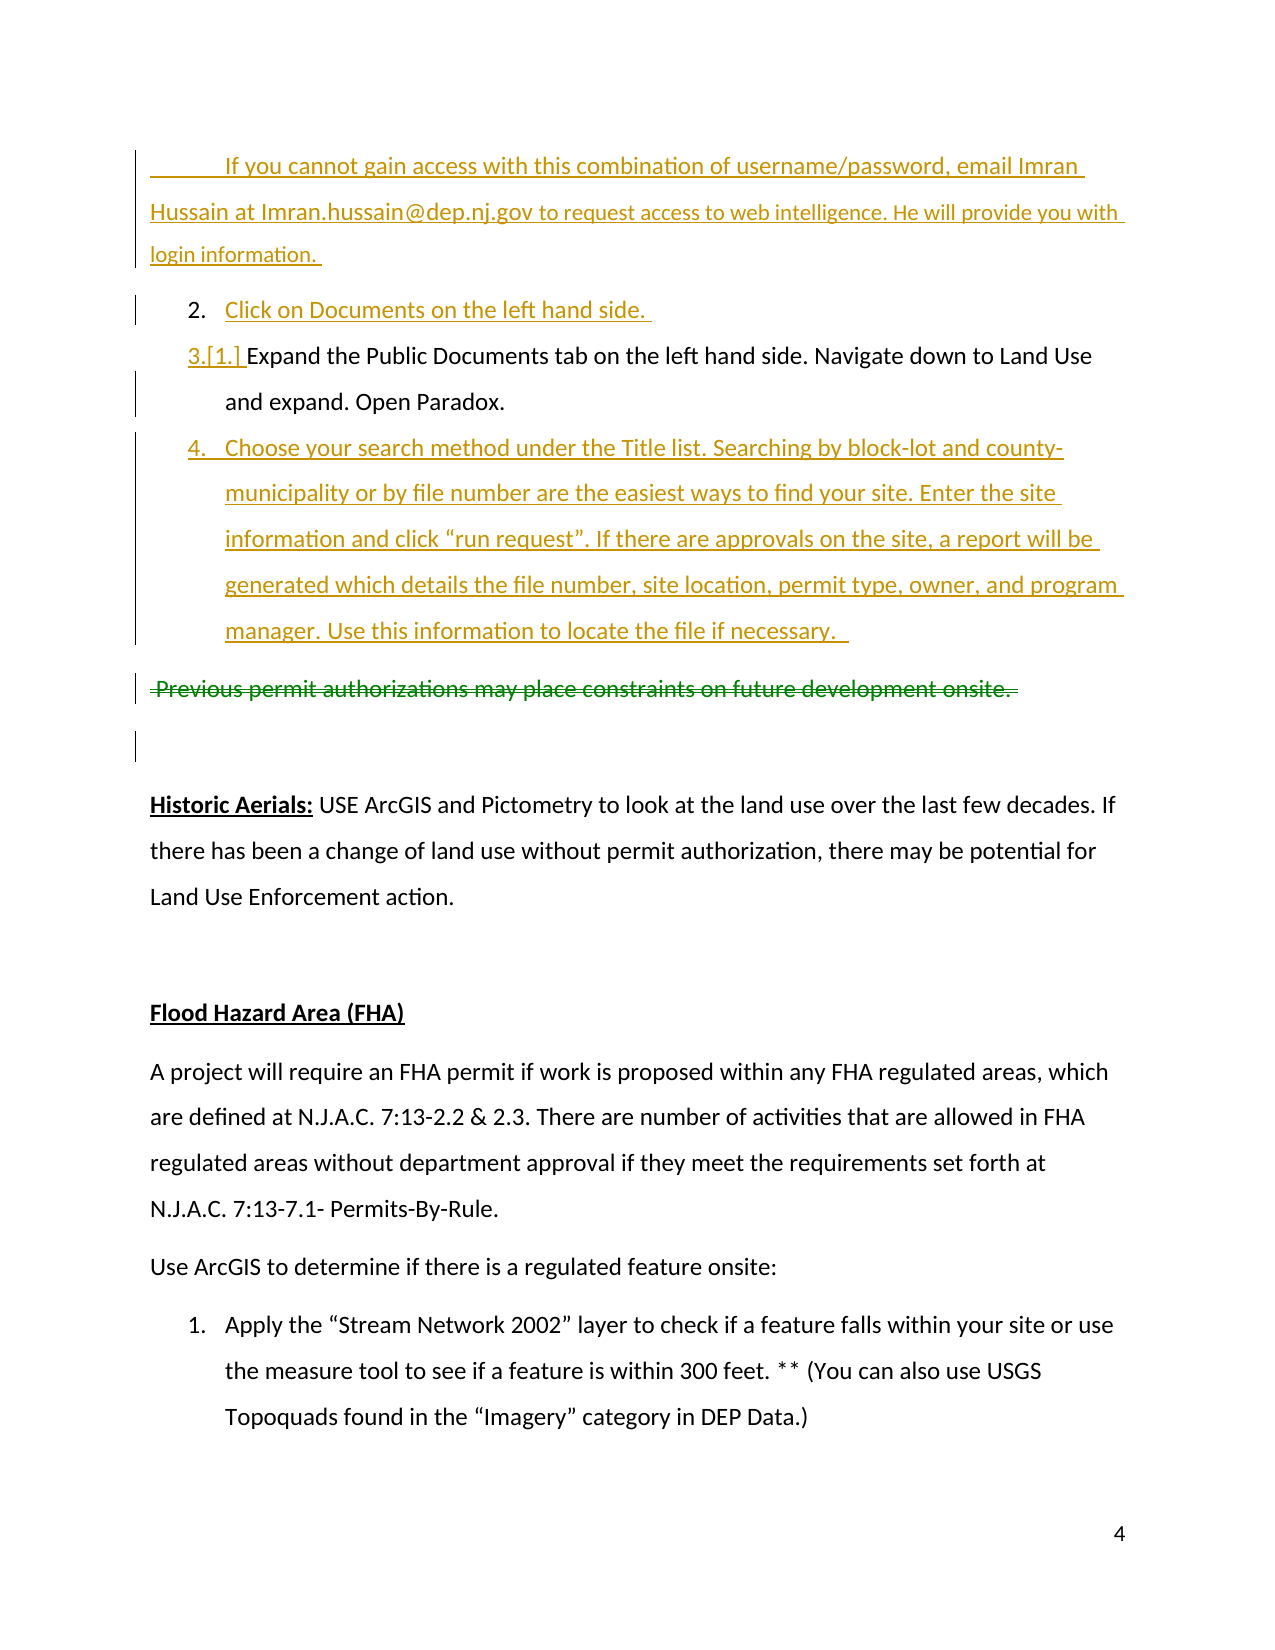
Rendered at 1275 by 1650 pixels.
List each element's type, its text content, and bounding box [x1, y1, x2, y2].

list Expand the Public Documents tab on the left hand side. Navigate down to Land Use and expand. Open Paradox. [187, 340, 1125, 417]
text A project will require an FHA permit if work is proposed within any FHA regulated areas, which are defined at N.J.A.C. 7:13-2.2 & 2.3. There are number of activities that are allowed in FHA regulated areas without department approval if they meet the requirements set forth at N.J.A.C. 7:13-7.1- Permits-By-Rule. [150, 1056, 1125, 1223]
text Flood Hazard Area (FHA) [150, 997, 1125, 1028]
list Apply the “Stream Network 2002” layer to check if a feature falls within your site or use the measure tool to see if a feature is within 300 feet. ** (You can also use USGS Topoquads found in the “Imagery” category in DEP Data.) [187, 1309, 1125, 1431]
text Historic Aerials: USE ArcGIS and Pictometry to look at the land use over the last few decades. If there has been a change of land use without permit authorization, there may be potential for Land Use Enforcement action. [150, 789, 1125, 911]
text Use ArcGIS to determine if there is a regulated feature onsite: [150, 1251, 1125, 1282]
